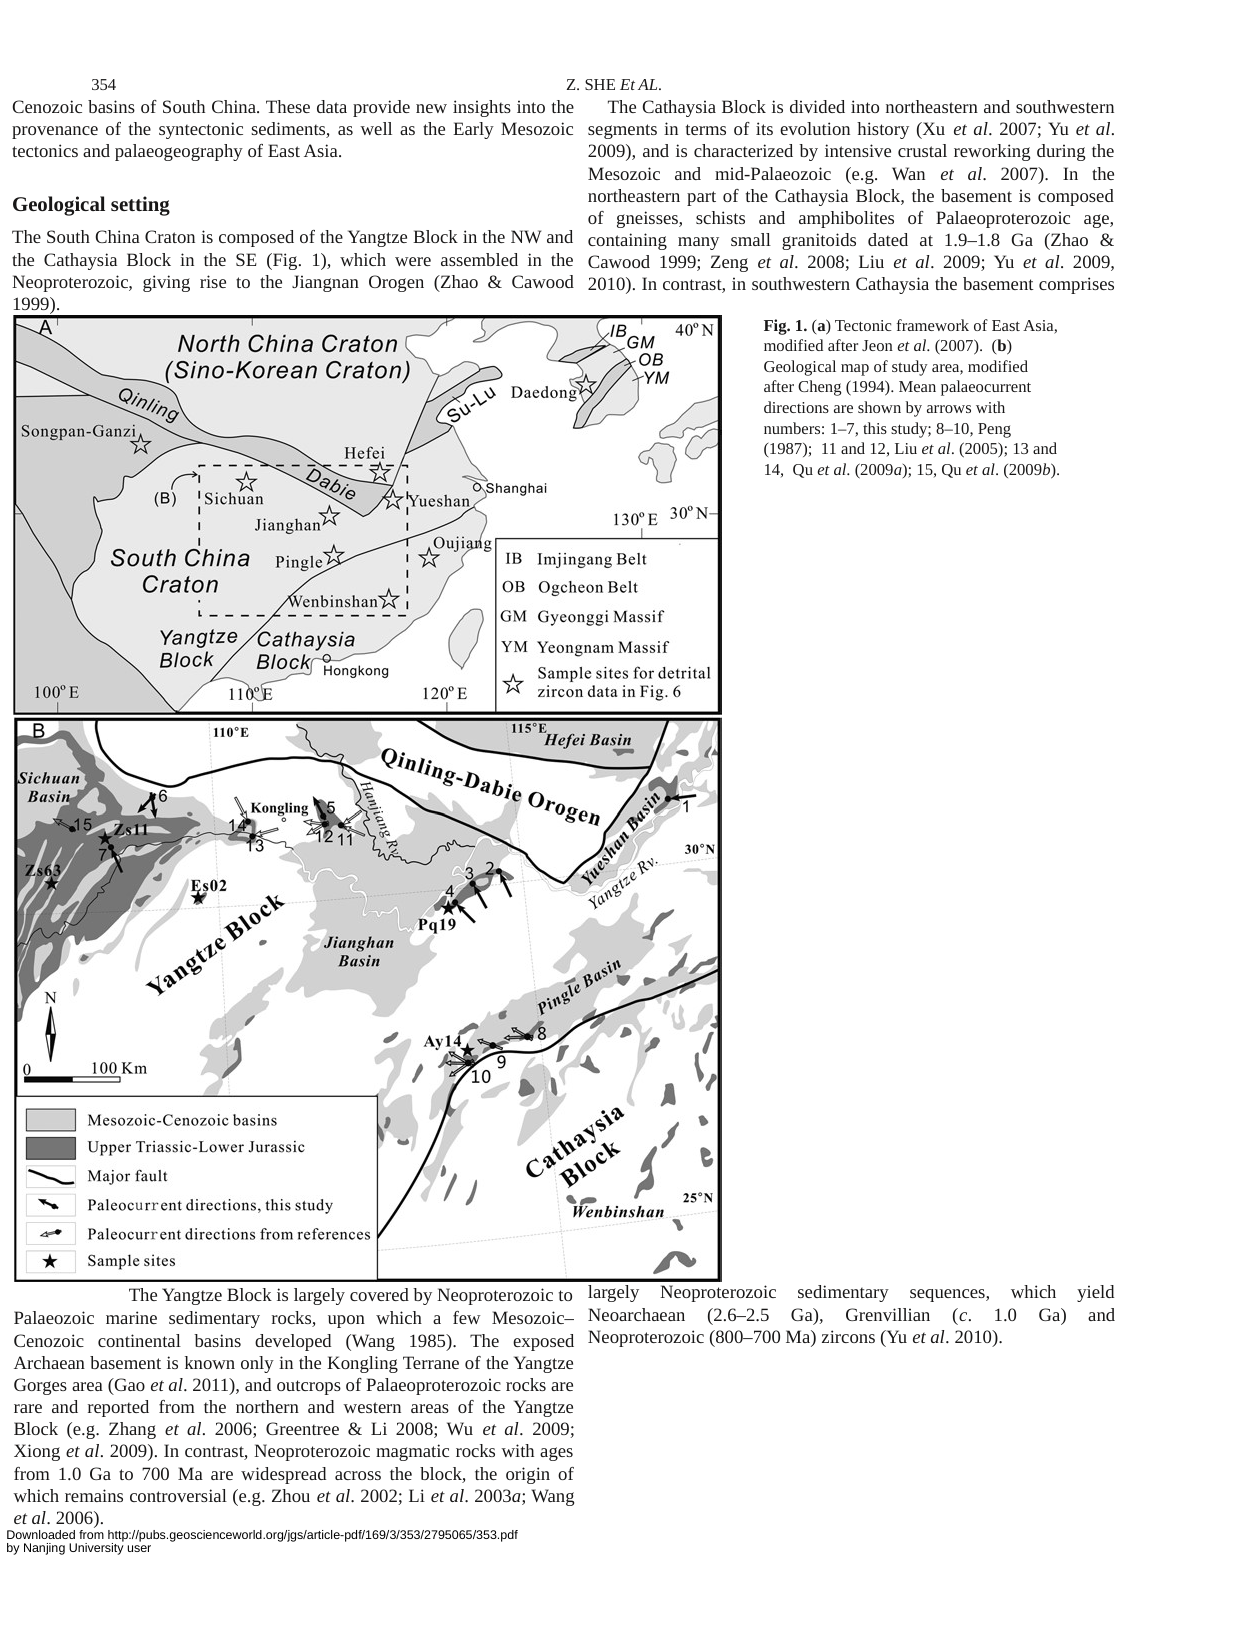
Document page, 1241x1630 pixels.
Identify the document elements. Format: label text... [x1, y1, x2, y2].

table_header Fig. 1. (a) Tectonic framework of East Asia, modified after Jeon et al. (2007). (b) Geological map of study area, modified after Cheng (1994). Mean palaeocurrent directions are shown by arrows with numbers: 1–7, this study; 8–10, Peng (1987); 11 and 12, Liu et al. (2005); 13 and 14, Qu et al. (2009a); 15, Qu et al. (2009b). [722, 315, 1068, 1281]
text The Yangtze Block is largely covered by Neoproterozoic to [13, 1282, 573, 1306]
text The Cathaysia Block is divided into northeastern and southwestern segments in terms of its evolution history (Xu et al. 2007; Yu et al. 2009), and is characterized by intensive crustal reworking during the Mesozoic and mid-Palaeozoic (e.g. Wan et al. 2007). In the northeastern part of the Cathaysia Block, the basement is composed of gneisses, schists and amphibolites of Palaeoproterozoic age, containing many small granitoids dated at 1.9–1.8 Ga (Zhao & Cawood 1999; Zeng et al. 2008; Liu et al. 2009; Yu et al. 2009, 2010). In contrast, in southwestern Cathaysia the basement comprises largely Neoproterozoic sedimentary sequences, which yield Neoarchaean (2.6–2.5 Ga), Grenvillian (c. 1.0 Ga) and Neoproterozoic (800–700 Ma) zircons (Yu et al. 2010). [588, 96, 1115, 1347]
text The South China Craton is composed of the Yangtze Block in the NW and the Cathaysia Block in the SE (Fig. 1), which were assembled in the Neoproterozoic, giving rise to the Jiangnan Orogen (Zhao & Cawood 1999). [12, 226, 575, 314]
subtitle Geological setting [12, 192, 539, 216]
text Palaeozoic marine sedimentary rocks, upon which a few Mesozoic– Cenozoic continental basins developed (Wang 1985). The exposed Archaean basement is known only in the Kongling Terrane of the Yangtze Gorges area (Gao et al. 2011), and outcrops of Palaeoproterozoic rocks are rare and reported from the northern and western areas of the Yangtze Block (e.g. Zhang et al. 2006; Greentree & Li 2008; Wu et al. 2009; Xiong et al. 2009). In contrast, Neoproterozoic magmatic rocks with ages from 1.0 Ga to 700 Ma are widespread across the block, the origin of which remains controversial (e.g. Zhou et al. 2002; Li et al. 2003a; Wang et al. 2006). [13, 1307, 575, 1528]
picture [13, 315, 722, 1282]
